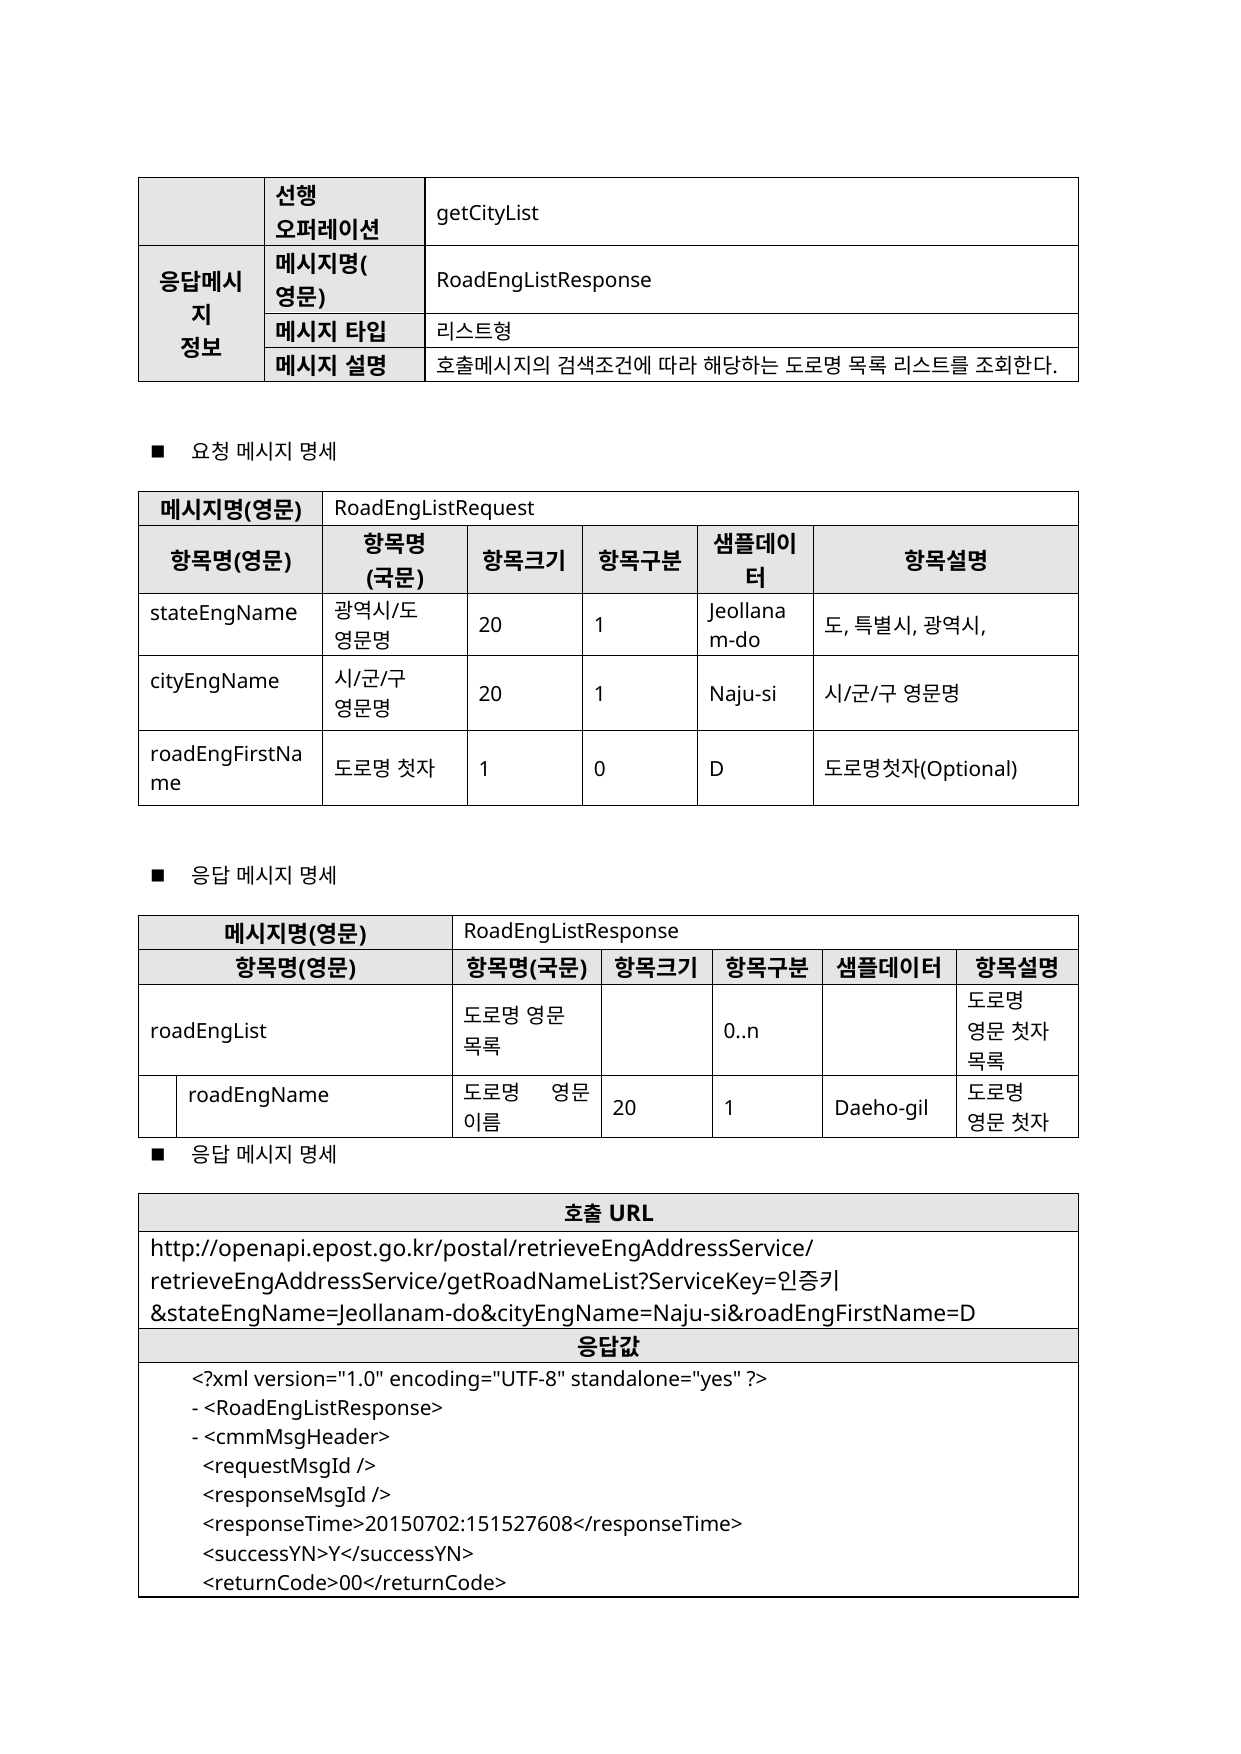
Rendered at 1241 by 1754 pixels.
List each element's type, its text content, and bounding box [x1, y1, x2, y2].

table_cell 도로명 영문 첫자 목록 [957, 985, 1078, 1075]
table_cell Naju-si [698, 656, 813, 730]
table_cell 시/군/구 영문명 [323, 656, 467, 730]
table_cell D [698, 731, 813, 805]
table_cell getCityList [426, 178, 1078, 245]
table_cell 응답값 [139, 1329, 1078, 1362]
table_cell 항목명(영문) [139, 526, 322, 593]
table_cell 항목설명 [957, 950, 1078, 984]
list 요청 메시지 명세 [150, 435, 1090, 466]
table_header 메시지명(영문) [139, 492, 322, 525]
table_header RoadEngListRequest [323, 492, 1078, 525]
table_cell Jeollanam-do [698, 594, 813, 654]
table_cell 도, 특별시, 광역시, [814, 594, 1078, 654]
table_cell 메시지 타입 [265, 314, 424, 347]
table_cell 도로명 영문 첫자 [957, 1076, 1078, 1137]
table_cell 도로명 영문 목록 [453, 985, 601, 1075]
list 응답 메시지 명세 [150, 859, 1090, 889]
table_cell 메시지명(영문) [265, 246, 424, 312]
table_cell RoadEngListResponse [426, 246, 1078, 312]
table_header 메시지명(영문) [139, 916, 452, 949]
table_cell 항목설명 [814, 526, 1078, 593]
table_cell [139, 1363, 1078, 1596]
table_cell 항목명 (국문) [323, 526, 467, 593]
table_cell http://openapi.epost.go.kr/postal/retrieveEngAddressService/retrieveEngAddressService/getRoadNameList?ServiceKey=인증키&stateEngName=Jeollanam-do&cityEngName=Naju-si&roadEngFirstName=D [139, 1232, 1078, 1328]
table_cell 호출메시지의 검색조건에 따라 해당하는 도로명 목록 리스트를 조회한다. [426, 348, 1078, 381]
table_cell 항목구분 [713, 950, 822, 984]
table_cell 1 [583, 656, 697, 730]
table_cell 광역시/도 영문명 [323, 594, 467, 654]
table_cell 항목구분 [583, 526, 697, 593]
table_cell 도로명 영문 이름 [453, 1076, 601, 1137]
table_header 호출 URL [139, 1194, 1078, 1231]
table_cell Daeho-gil [823, 1076, 956, 1137]
table_cell 도로명 첫자 [323, 731, 467, 805]
table_cell 도로명첫자(Optional) [814, 731, 1078, 805]
table_cell roadEngName [177, 1076, 452, 1137]
table_cell 1 [713, 1076, 822, 1137]
table_cell 20 [468, 594, 582, 654]
table_cell roadEngFirstName [139, 731, 322, 805]
table_cell 샘플데이터 [698, 526, 813, 593]
table_cell stateEngName [139, 594, 322, 654]
table_cell cityEngName [139, 656, 322, 730]
table_header RoadEngListResponse [453, 916, 1078, 949]
table_cell 1 [468, 731, 582, 805]
table_cell 20 [468, 656, 582, 730]
list 응답 메시지 명세 [150, 1138, 1090, 1168]
table_cell 20 [602, 1076, 712, 1137]
table_cell 메시지 설명 [265, 348, 424, 381]
table_cell 항목크기 [602, 950, 712, 984]
table_cell 0 [583, 731, 697, 805]
table_cell 1 [583, 594, 697, 654]
table_cell [139, 1076, 176, 1137]
table_cell 항목명(영문) [139, 950, 452, 984]
table_cell [823, 985, 956, 1075]
table_cell 시/군/구 영문명 [814, 656, 1078, 730]
table_cell 선행 오퍼레이션 [265, 178, 424, 245]
table_cell roadEngList [139, 985, 452, 1075]
table_cell [602, 985, 712, 1075]
table_cell 샘플데이터 [823, 950, 956, 984]
table_cell 항목명(국문) [453, 950, 601, 984]
table_cell 응답메시지 정보 [139, 246, 264, 381]
table_cell 리스트형 [426, 314, 1078, 347]
table_cell 항목크기 [468, 526, 582, 593]
table_cell 0..n [713, 985, 822, 1075]
